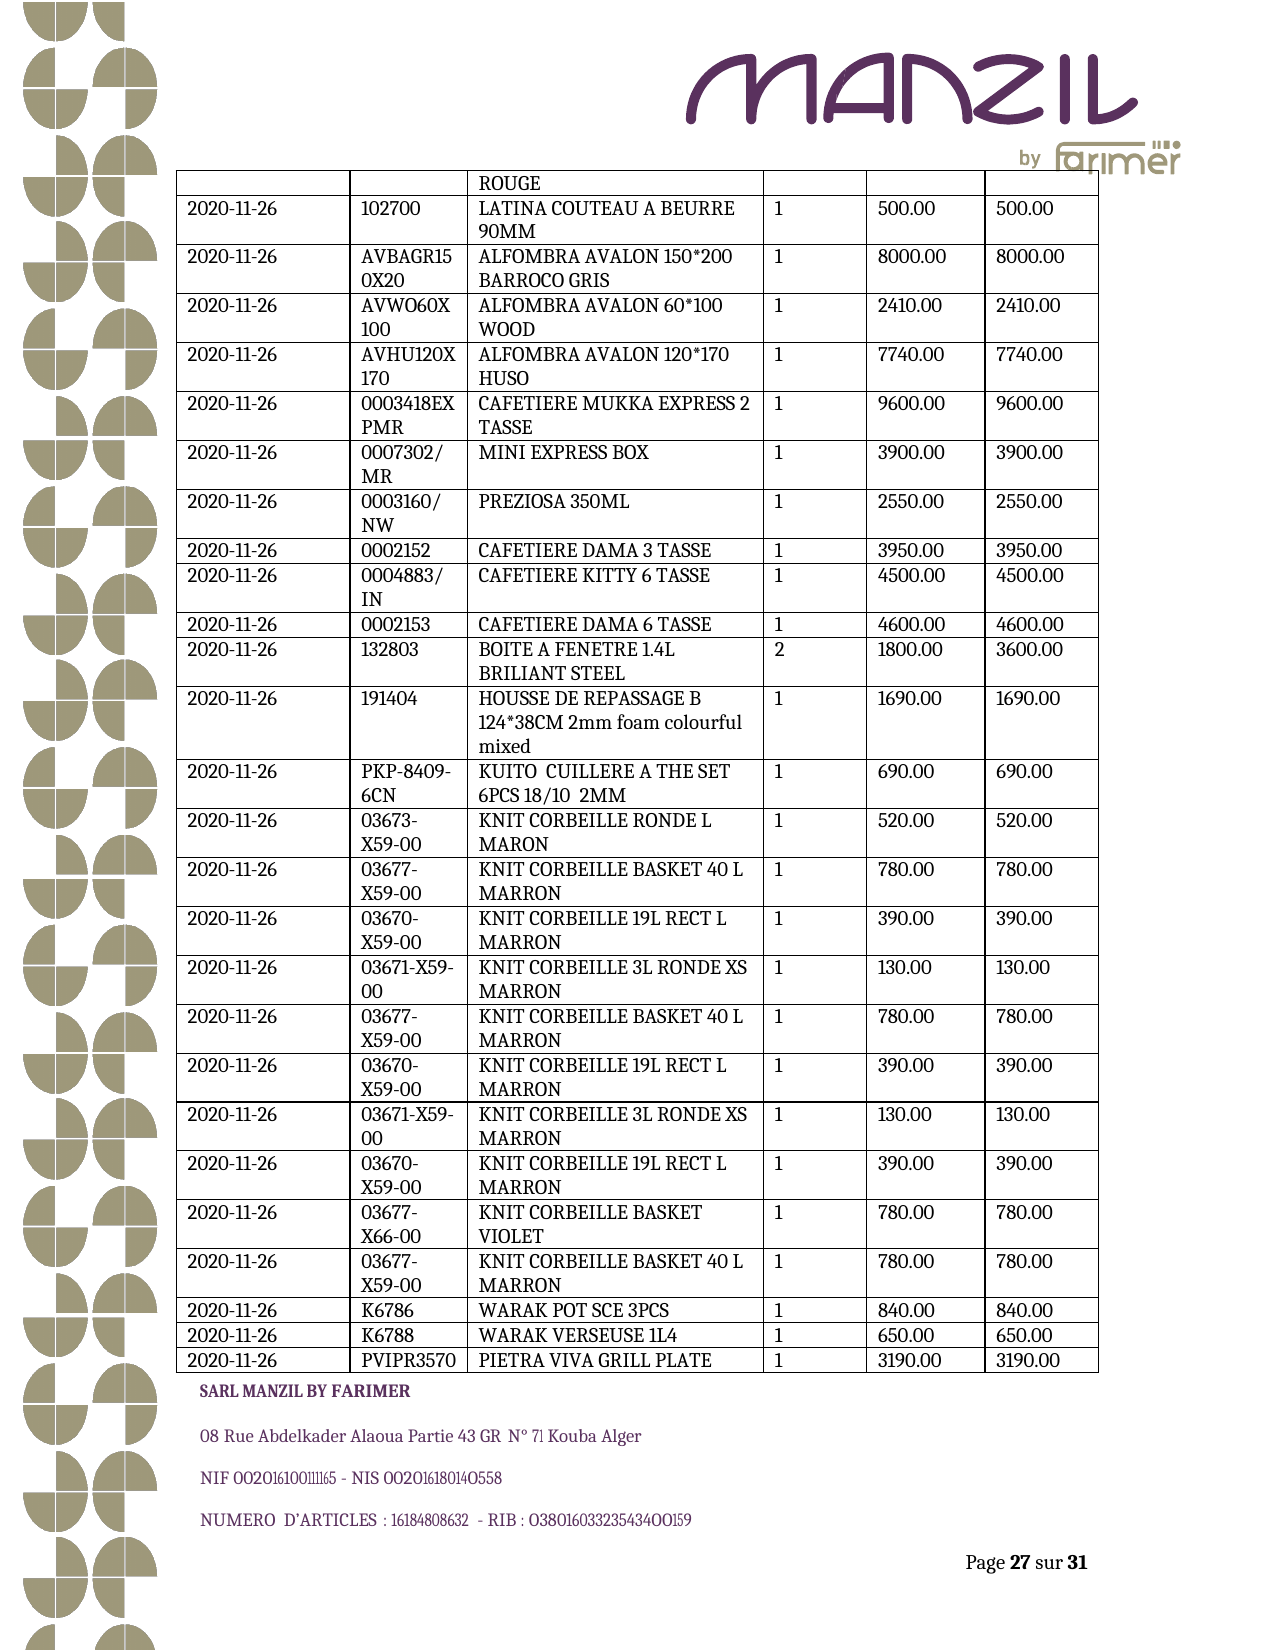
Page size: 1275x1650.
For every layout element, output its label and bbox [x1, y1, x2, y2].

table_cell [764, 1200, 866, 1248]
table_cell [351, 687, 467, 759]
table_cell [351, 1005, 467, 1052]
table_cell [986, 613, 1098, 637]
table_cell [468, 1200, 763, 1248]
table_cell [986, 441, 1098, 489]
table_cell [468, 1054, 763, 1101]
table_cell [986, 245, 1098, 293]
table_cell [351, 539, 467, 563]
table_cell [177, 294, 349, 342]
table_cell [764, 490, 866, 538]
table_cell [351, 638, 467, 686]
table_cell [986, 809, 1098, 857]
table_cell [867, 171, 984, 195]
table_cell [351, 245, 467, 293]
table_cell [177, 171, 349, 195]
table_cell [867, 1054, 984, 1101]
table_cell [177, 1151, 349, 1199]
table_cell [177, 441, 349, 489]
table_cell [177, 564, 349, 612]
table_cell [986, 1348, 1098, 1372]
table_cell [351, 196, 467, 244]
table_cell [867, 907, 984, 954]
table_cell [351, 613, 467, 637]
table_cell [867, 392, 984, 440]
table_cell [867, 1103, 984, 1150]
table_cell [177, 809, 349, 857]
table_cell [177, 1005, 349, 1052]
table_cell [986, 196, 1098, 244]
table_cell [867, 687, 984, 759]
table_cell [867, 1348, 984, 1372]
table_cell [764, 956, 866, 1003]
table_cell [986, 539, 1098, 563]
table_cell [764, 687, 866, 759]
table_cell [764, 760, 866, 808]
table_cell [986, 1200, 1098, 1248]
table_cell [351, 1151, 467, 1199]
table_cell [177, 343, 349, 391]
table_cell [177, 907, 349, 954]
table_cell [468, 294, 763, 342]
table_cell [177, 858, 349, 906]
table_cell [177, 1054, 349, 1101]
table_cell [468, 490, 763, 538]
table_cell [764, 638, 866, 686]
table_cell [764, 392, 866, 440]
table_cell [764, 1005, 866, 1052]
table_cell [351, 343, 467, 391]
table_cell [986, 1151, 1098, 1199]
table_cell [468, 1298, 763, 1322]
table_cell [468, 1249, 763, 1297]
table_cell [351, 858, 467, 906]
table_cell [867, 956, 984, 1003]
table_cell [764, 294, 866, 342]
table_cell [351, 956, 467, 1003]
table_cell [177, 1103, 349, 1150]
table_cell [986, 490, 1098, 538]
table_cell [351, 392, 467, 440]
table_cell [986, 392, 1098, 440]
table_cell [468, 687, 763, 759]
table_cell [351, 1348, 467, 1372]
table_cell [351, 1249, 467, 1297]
picture [21, 0, 159, 1650]
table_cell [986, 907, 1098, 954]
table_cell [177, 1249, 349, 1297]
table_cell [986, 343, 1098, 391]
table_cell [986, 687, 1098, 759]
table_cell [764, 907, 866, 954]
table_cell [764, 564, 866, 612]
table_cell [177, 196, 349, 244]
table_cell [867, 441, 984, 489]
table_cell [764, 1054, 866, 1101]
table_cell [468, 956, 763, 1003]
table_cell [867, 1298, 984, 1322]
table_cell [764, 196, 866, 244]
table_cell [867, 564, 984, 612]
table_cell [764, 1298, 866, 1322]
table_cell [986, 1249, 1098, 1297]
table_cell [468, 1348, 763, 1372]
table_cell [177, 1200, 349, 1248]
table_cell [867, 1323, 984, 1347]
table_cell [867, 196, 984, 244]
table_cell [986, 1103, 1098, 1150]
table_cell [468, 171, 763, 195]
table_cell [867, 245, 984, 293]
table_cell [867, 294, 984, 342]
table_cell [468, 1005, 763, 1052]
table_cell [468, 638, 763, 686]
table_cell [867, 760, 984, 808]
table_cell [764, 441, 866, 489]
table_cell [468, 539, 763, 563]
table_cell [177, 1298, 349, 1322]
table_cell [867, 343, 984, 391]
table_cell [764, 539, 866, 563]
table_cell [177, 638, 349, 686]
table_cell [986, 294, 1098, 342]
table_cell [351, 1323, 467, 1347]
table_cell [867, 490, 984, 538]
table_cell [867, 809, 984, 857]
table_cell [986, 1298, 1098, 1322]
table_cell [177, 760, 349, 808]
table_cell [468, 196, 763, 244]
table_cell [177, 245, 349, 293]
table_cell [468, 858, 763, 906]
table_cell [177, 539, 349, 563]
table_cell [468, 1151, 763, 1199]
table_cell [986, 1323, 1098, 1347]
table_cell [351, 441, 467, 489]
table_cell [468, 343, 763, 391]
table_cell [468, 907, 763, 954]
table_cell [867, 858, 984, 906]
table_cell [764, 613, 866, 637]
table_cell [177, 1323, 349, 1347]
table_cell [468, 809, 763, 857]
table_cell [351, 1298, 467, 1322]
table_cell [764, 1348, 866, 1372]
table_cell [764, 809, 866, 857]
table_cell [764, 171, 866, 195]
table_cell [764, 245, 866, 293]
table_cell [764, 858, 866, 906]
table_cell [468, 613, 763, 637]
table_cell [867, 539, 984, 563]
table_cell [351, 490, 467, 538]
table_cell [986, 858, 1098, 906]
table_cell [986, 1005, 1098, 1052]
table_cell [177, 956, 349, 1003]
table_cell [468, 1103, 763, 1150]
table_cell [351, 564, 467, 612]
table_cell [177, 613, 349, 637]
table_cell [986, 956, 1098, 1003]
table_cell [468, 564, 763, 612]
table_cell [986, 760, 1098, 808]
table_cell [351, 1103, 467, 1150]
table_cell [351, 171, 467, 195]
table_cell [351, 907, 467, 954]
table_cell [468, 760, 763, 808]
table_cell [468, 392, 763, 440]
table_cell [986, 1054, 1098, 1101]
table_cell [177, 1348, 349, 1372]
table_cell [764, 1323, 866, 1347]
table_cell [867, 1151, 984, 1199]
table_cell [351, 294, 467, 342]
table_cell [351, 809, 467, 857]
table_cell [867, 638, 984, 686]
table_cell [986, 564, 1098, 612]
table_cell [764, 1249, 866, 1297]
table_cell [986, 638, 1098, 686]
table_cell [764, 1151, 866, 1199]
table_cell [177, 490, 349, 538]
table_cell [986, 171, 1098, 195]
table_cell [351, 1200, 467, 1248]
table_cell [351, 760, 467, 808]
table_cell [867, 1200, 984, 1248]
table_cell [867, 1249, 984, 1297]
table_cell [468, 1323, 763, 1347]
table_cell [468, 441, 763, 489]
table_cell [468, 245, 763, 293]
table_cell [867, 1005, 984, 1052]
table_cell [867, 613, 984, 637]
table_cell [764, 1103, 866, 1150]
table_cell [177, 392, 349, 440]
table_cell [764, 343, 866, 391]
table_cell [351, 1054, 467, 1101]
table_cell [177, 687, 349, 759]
